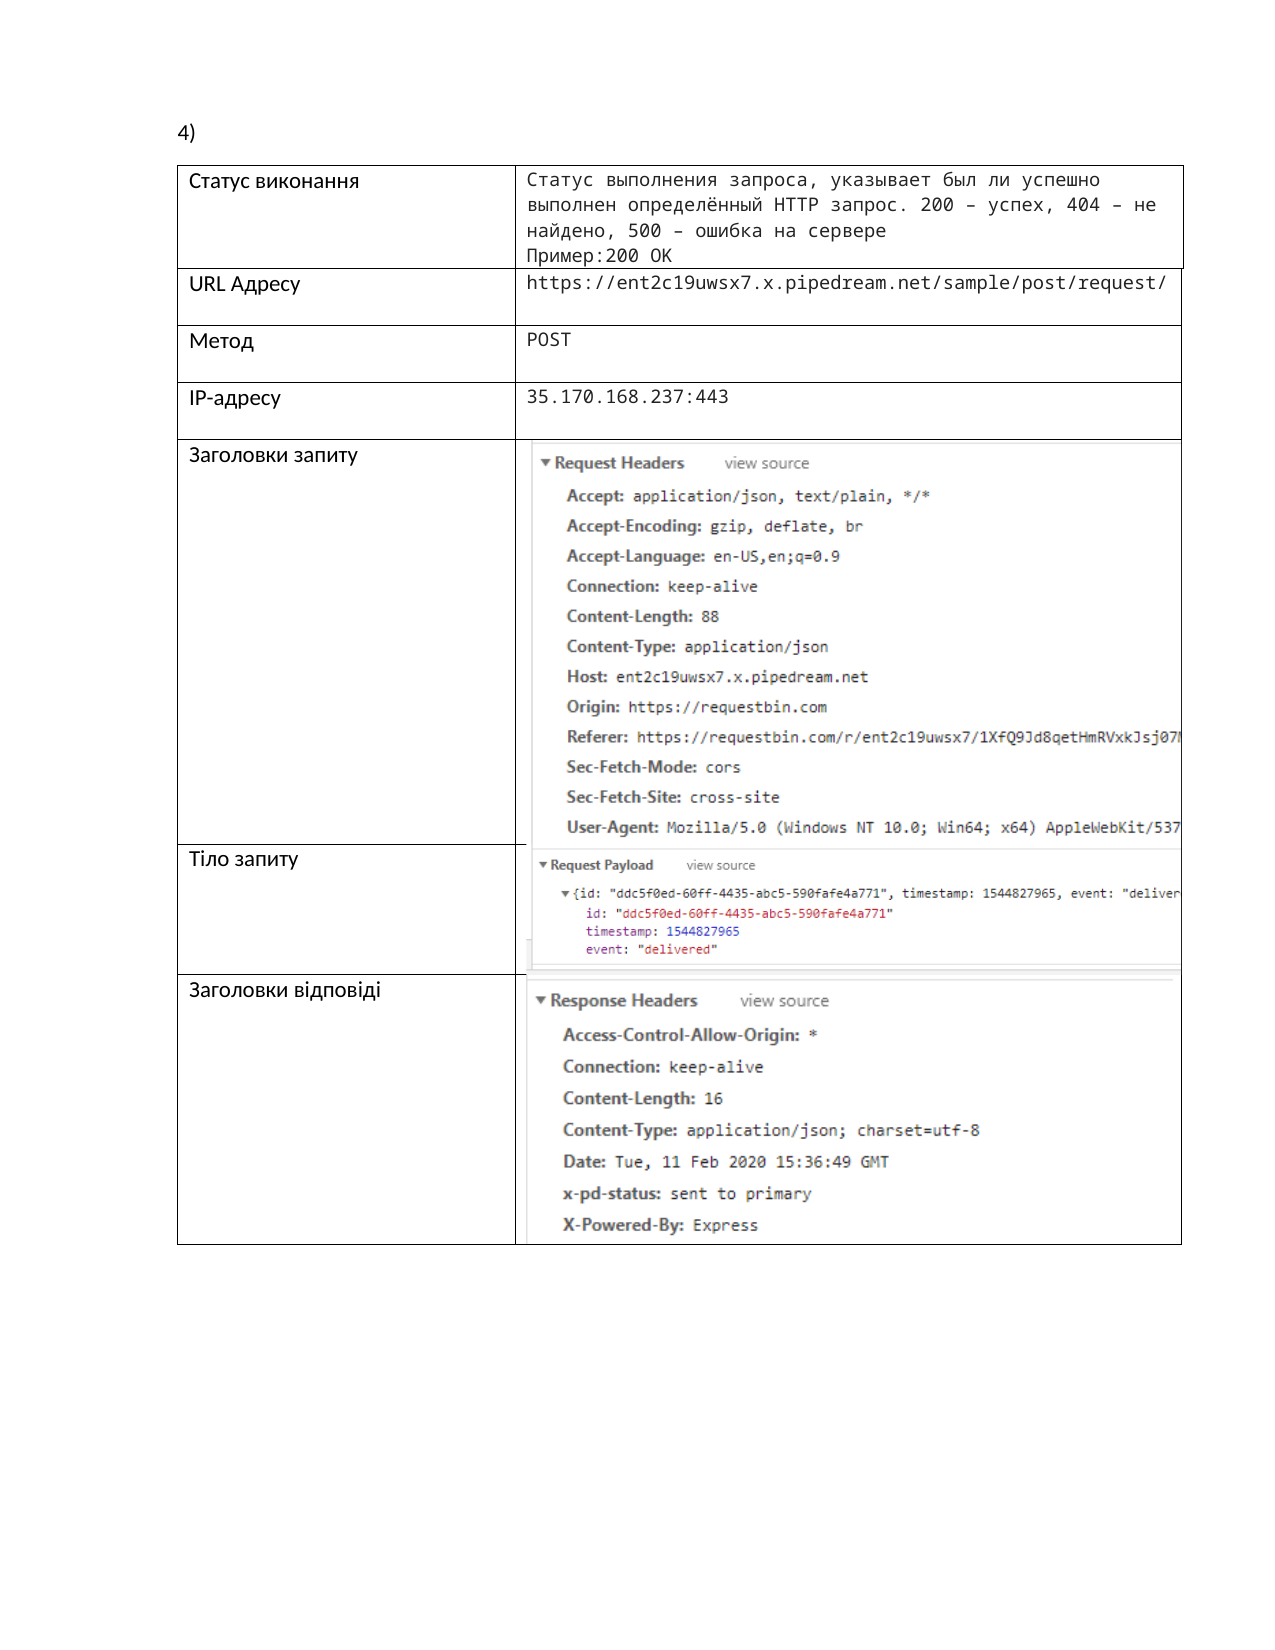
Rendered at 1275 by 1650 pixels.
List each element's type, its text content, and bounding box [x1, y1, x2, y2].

picture [526, 440, 1182, 1244]
table_cell IP-адресу [178, 383, 515, 439]
table_cell URL Адресу [178, 269, 515, 325]
table_cell Заголовки запиту [178, 440, 515, 843]
table_header Статус виконання [178, 166, 515, 268]
table_cell Тіло запиту [178, 845, 515, 974]
table_cell POST [516, 326, 1181, 382]
table_cell https://ent2c19uwsx7.x.pipedream.net/sample/post/request/ [516, 269, 1181, 325]
table_cell [516, 975, 526, 1243]
table_cell Заголовки відповіді [178, 975, 515, 1243]
table_header Статус выполнения запроса, указывает был ли успешно выполнен определённый HTTP запрос. 200 – успех, 404 – не найдено, 500 – ошибка на сервере Пример:200 OK [516, 166, 1183, 268]
text 4) [177, 118, 1186, 146]
table_cell Метод [178, 326, 515, 382]
table_cell [516, 845, 526, 974]
table_cell [1173, 975, 1181, 1243]
table_cell [516, 440, 526, 843]
table_cell 35.170.168.237:443 [516, 383, 1181, 439]
